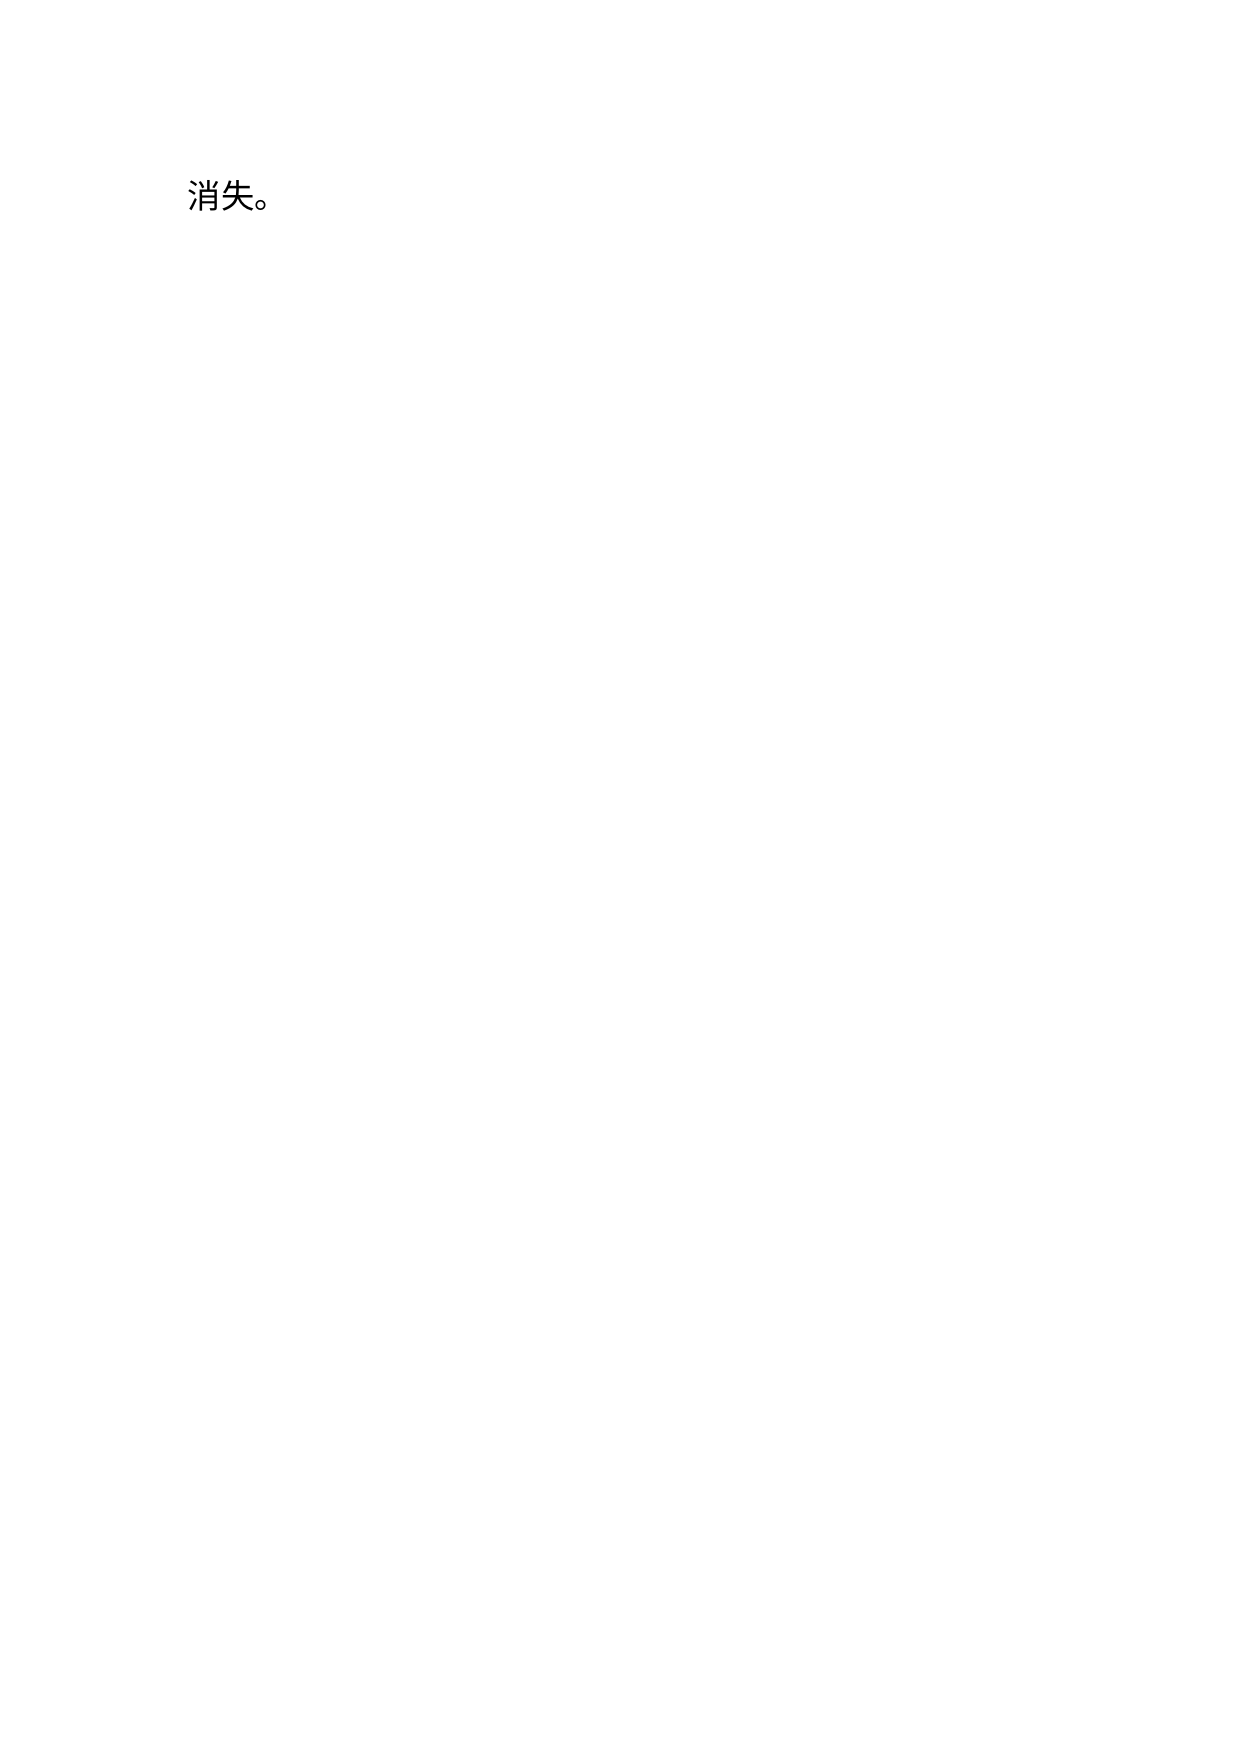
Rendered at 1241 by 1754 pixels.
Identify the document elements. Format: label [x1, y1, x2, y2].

text [187, 162, 1015, 227]
